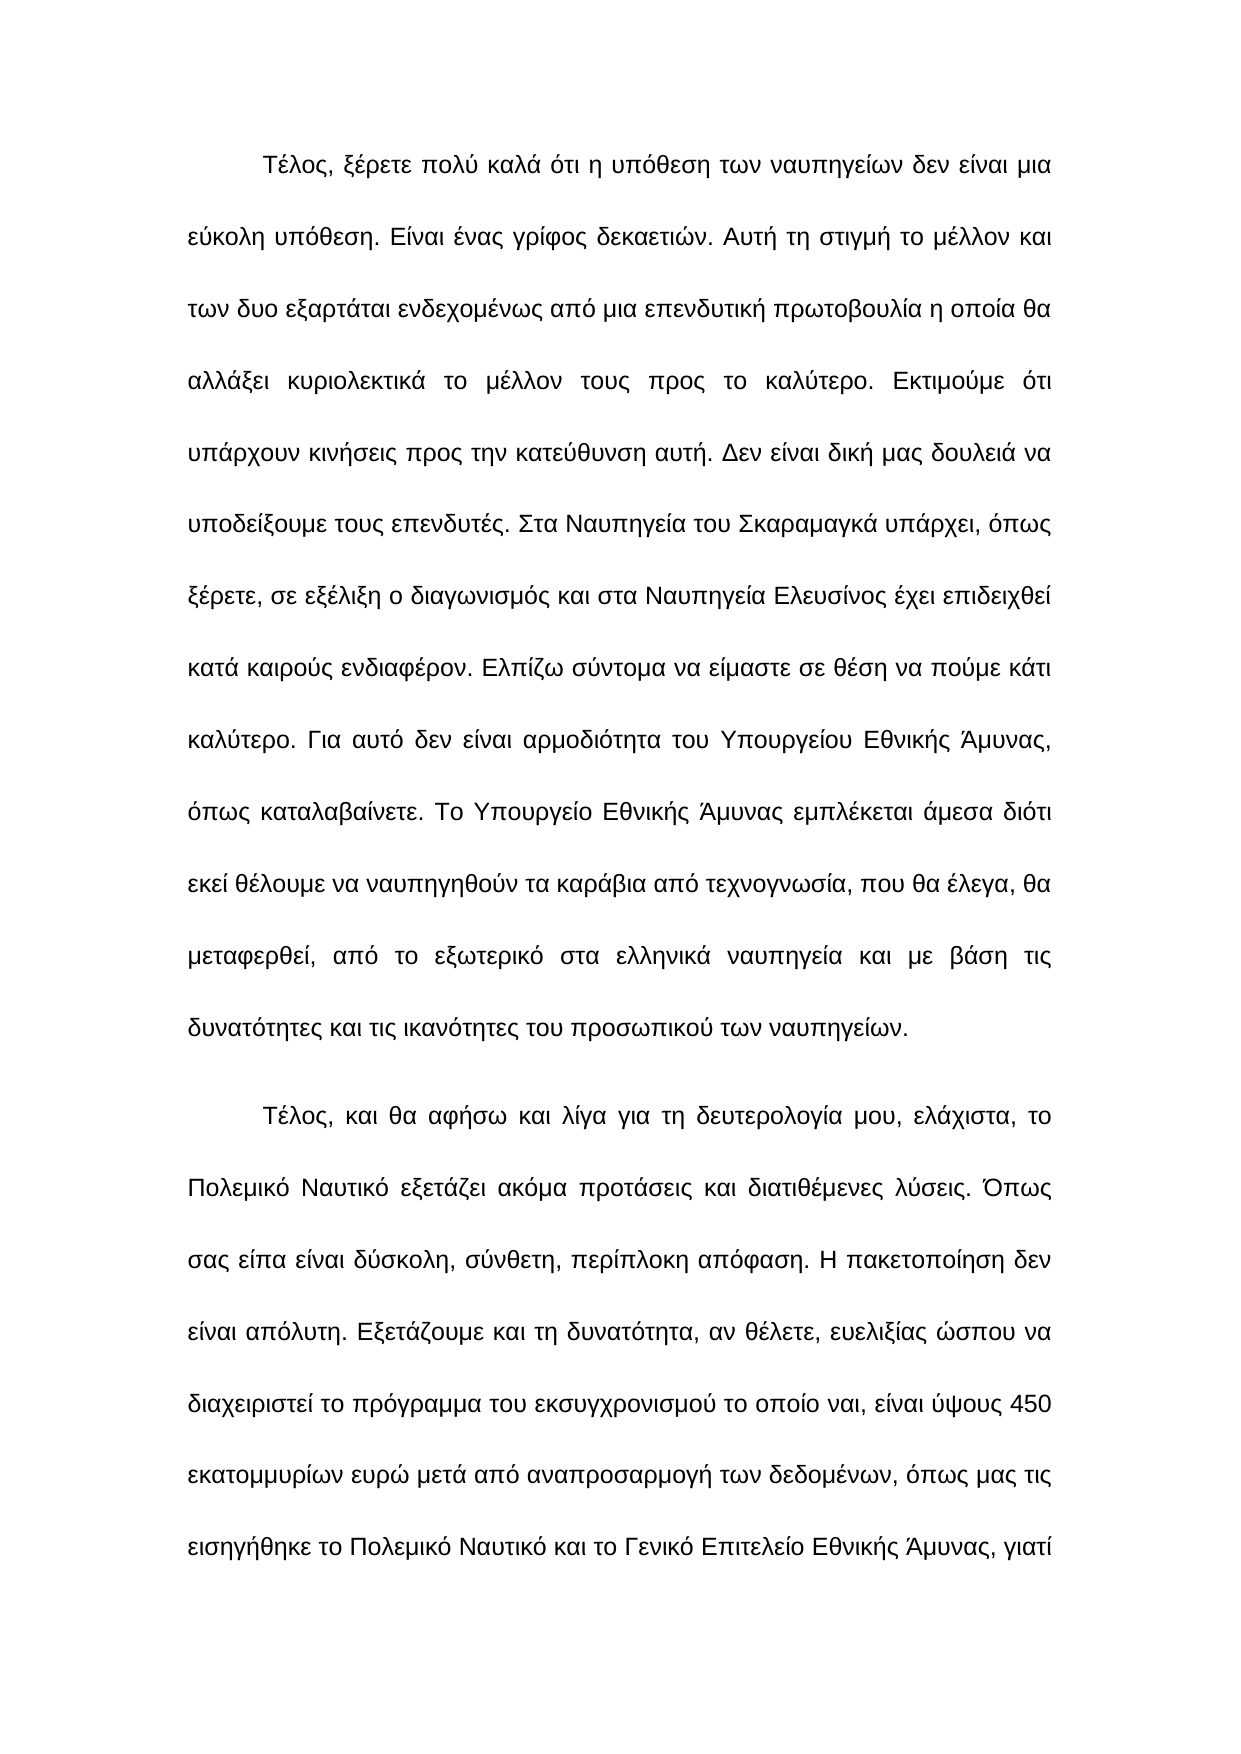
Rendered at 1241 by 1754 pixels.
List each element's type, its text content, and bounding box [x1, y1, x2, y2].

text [187, 1101, 1053, 1561]
text Τέλος, ξέρετε πολύ καλά ότι η υπόθεση των ναυπηγείων δεν είναι μια εύκολη υπόθεση. Είναι ένας γρίφος δεκαετιών. Αυτή τη στιγμή το μέλλον και των δυο εξαρτάται ενδεχομένως από μια επενδυτική πρωτοβουλία η οποία θα αλλάξει κυριολεκτικά το μέλλον τους προς το καλύτερο. Εκτιμούμε ότι υπάρχουν κινήσεις προς την κατεύθυνση αυτή. Δεν είναι δική μας δουλειά να υποδείξουμε τους επενδυτές. Στα Ναυπηγεία του Σκαραμαγκά υπάρχει, όπως ξέρετε, σε εξέλιξη ο διαγωνισμός και στα Ναυπηγεία Ελευσίνος έχει επιδειχθεί κατά καιρούς ενδιαφέρον. Ελπίζω σύντομα να είμαστε σε θέση να πούμε κάτι καλύτερο. Για αυτό δεν είναι αρμοδιότητα του Υπουργείου Εθνικής Άμυνας, όπως καταλαβαίνετε. Το Υπουργείο Εθνικής Άμυνας εμπλέκεται άμεσα διότι εκεί θέλουμε να ναυπηγηθούν τα καράβια από τεχνογνωσία, που θα έλεγα, θα μεταφερθεί, από το εξωτερικό στα ελληνικά ναυπηγεία και με βάση τις δυνατότητες και τις ικανότητες του προσωπικού των ναυπηγείων. [187, 150, 1053, 1041]
